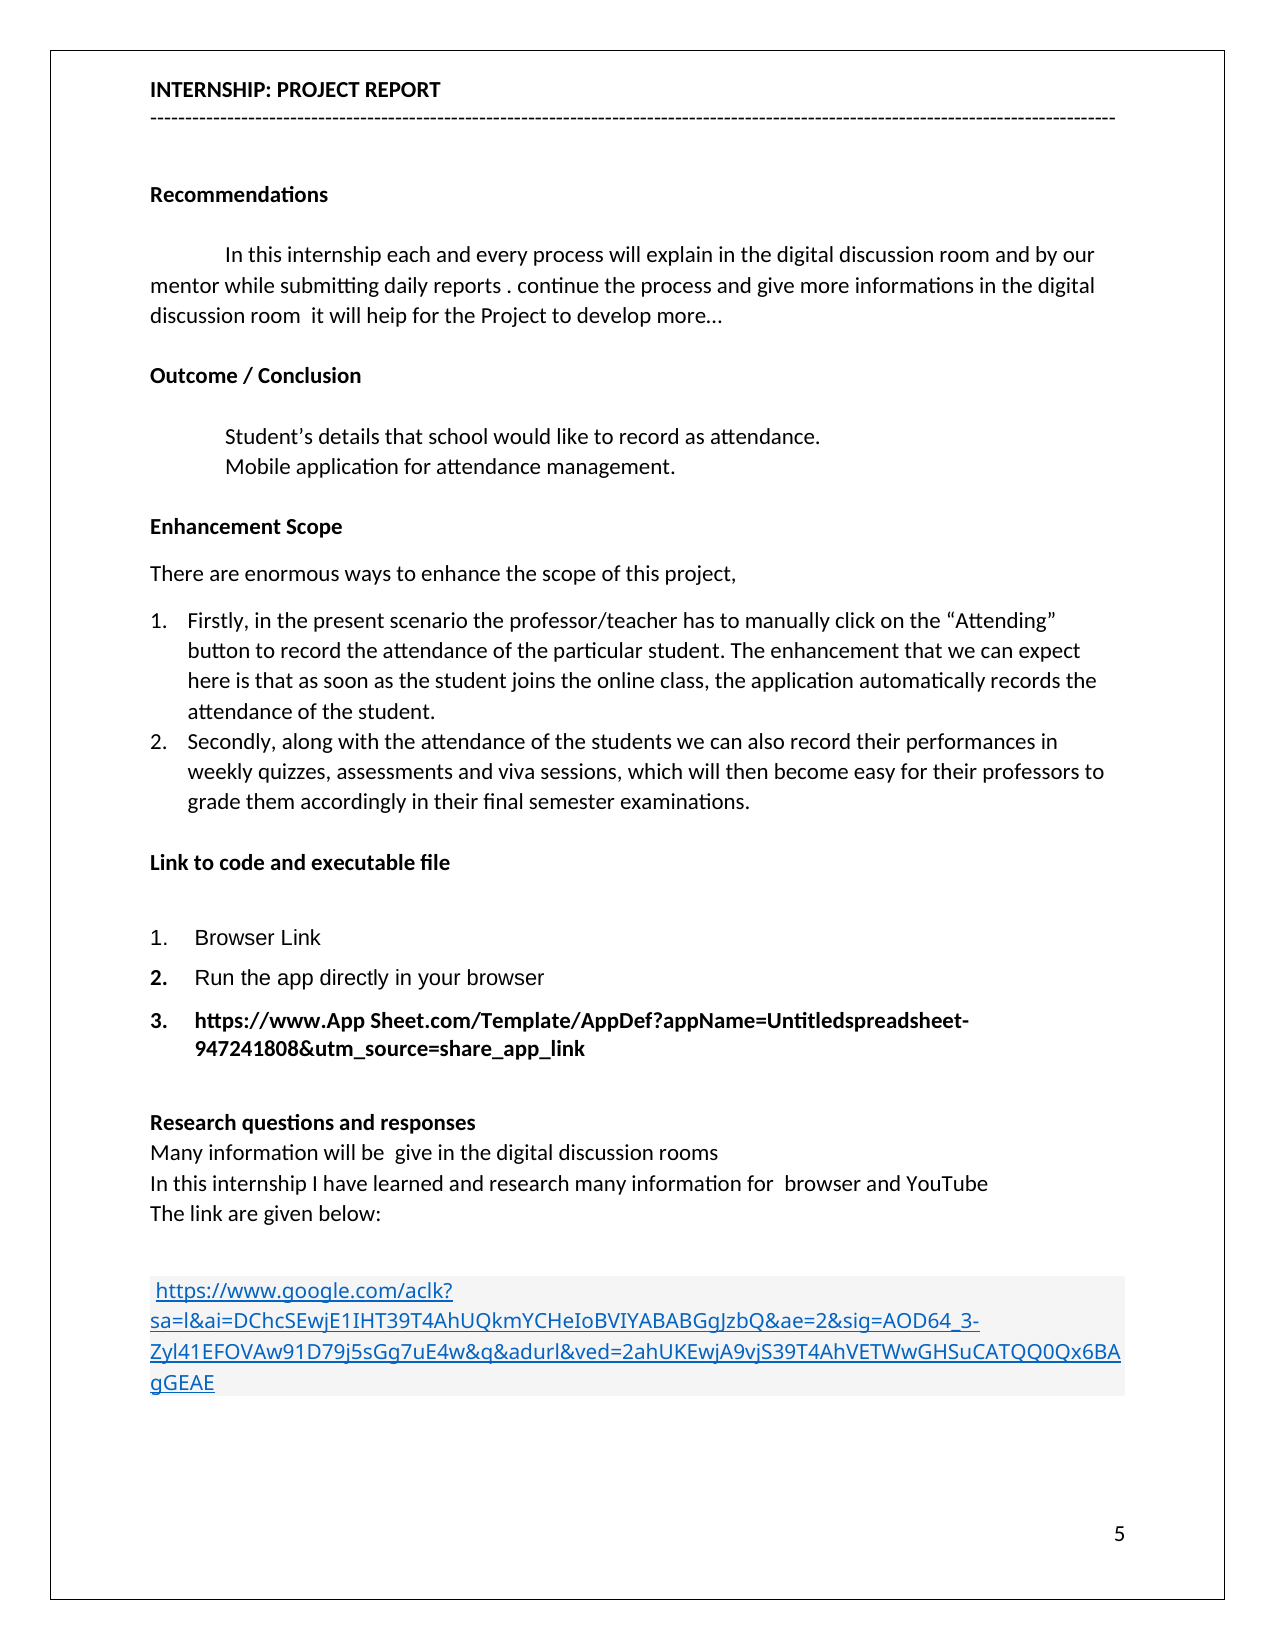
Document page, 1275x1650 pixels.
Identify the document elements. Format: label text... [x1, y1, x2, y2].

list Firstly, in the present scenario the professor/teacher has to manually click on the “Attending” button to record the attendance of the particular student. The enhancement that we can expect here is that as soon as the student joins the online class, the application automatically records the attendance of the student. [150, 606, 1125, 725]
list The link are given below: [150, 1199, 1125, 1227]
list Enhancement Scope [150, 512, 1125, 541]
list Secondly, along with the attendance of the students we can also record their performances in weekly quizzes, assessments and viva sessions, which will then become easy for their professors to grade them accordingly in their final semester examinations. [150, 727, 1125, 816]
list In this internship I have learned and research many information for browser and YouTube [150, 1169, 1125, 1197]
list Link to code and executable file [150, 848, 1125, 876]
list Run the app directly in your browser [150, 963, 1125, 991]
list Browser Link [150, 925, 1125, 950]
list Recommendations [150, 180, 1125, 208]
text There are enormous ways to enhance the scope of this project, [150, 559, 1125, 587]
list https://www.App Sheet.com/Template/AppDef?appName=Untitledspreadsheet-947241808&utm_source=share_app_link [150, 1006, 1125, 1062]
list Many information will be give in the digital discussion rooms [150, 1138, 1125, 1166]
text https://www.google.com/aclk?sa=l&ai=DChcSEwjE1IHT39T4AhUQkmYCHeIoBVIYABABGgJzbQ&ae=2&sig=AOD64_3-Zyl41EFOVAw91D79j5sGg7uE4w&q&adurl&ved=2ahUKEwjA9vjS39T4AhVETWwGHSuCATQQ0Qx6BAgGEAE [150, 1276, 1125, 1396]
list Student’s details that school would like to record as attendance. [225, 422, 1125, 450]
list In this internship each and every process will explain in the digital discussion room and by our mentor while submitting daily reports . continue the process and give more informations in the digital discussion room it will heip for the Project to develop more… [150, 241, 1125, 329]
list Research questions and responses [150, 1108, 1125, 1136]
list Outcome / Conclusion [150, 361, 1125, 389]
list Mobile application for attendance management. [225, 452, 1125, 480]
